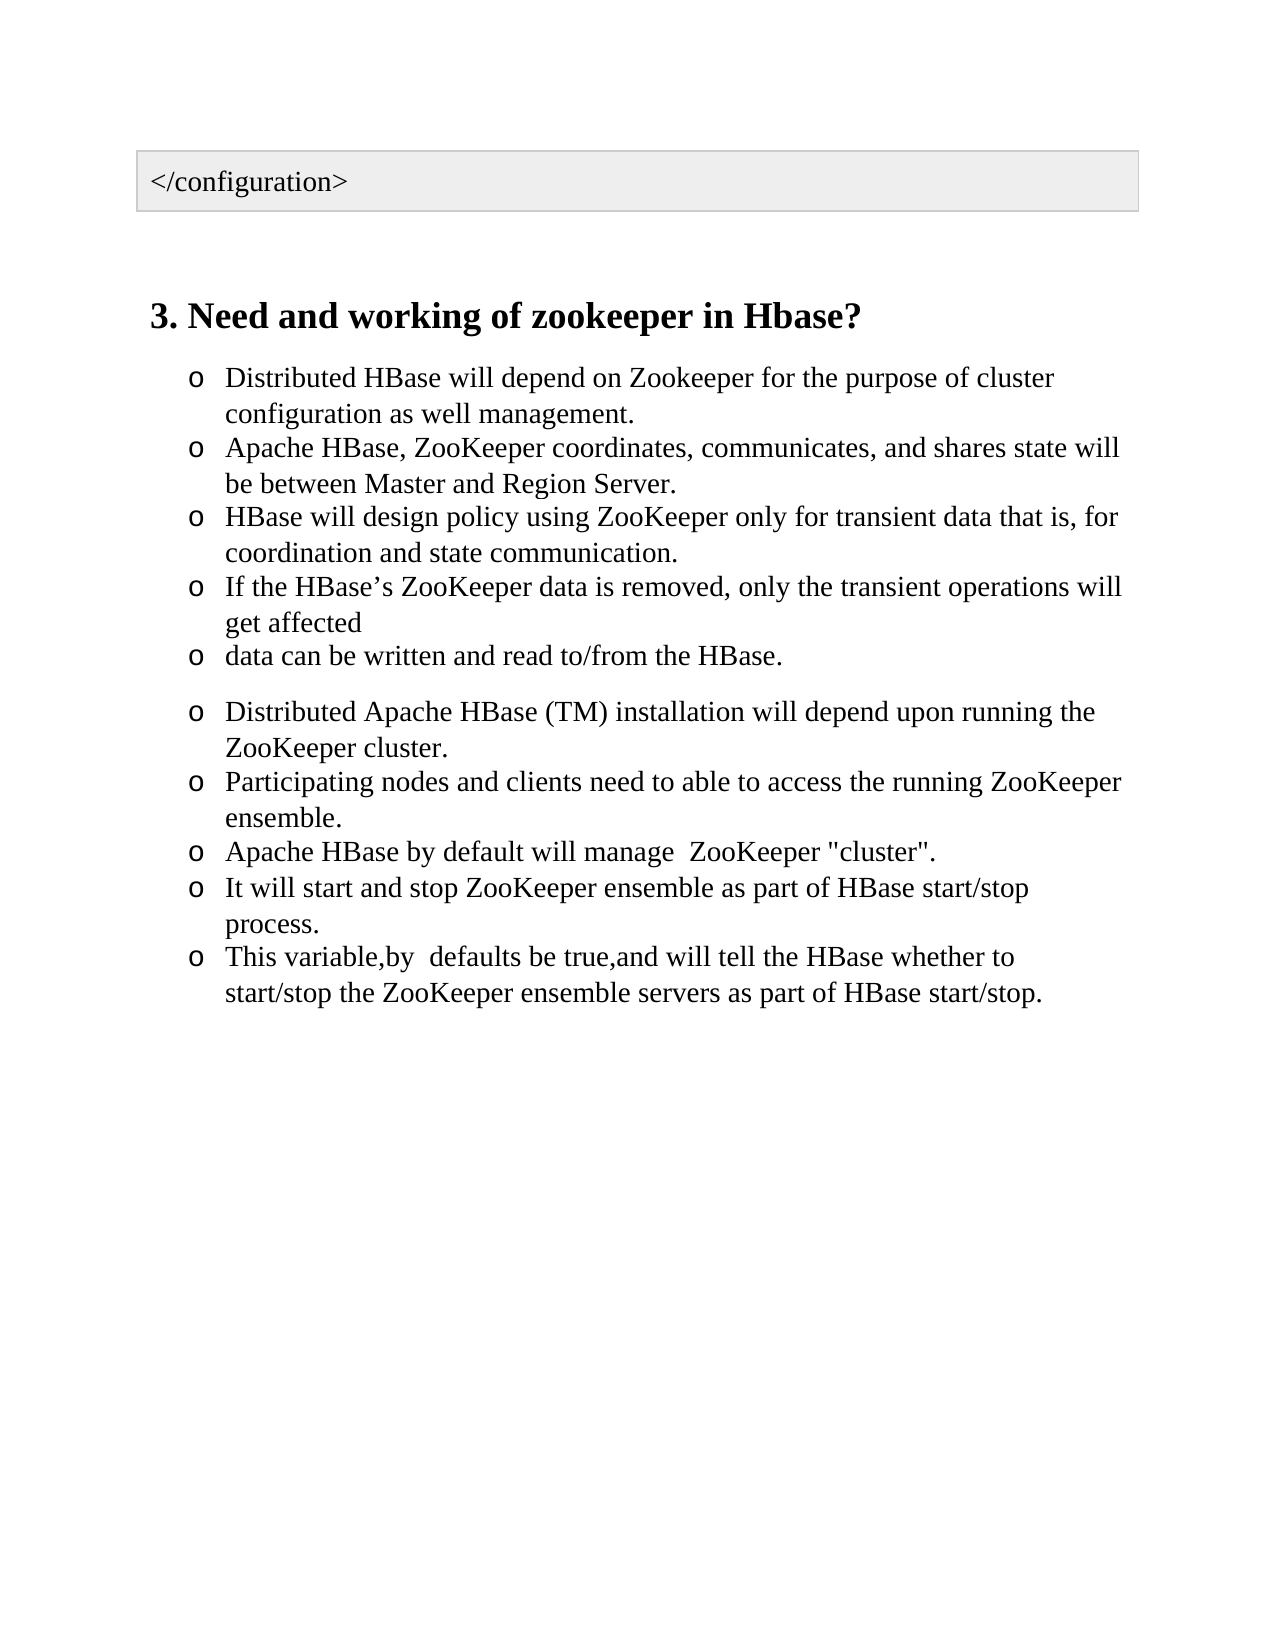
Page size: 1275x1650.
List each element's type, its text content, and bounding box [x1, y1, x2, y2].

list Distributed Apache HBase (TM) installation will depend upon running the ZooKeeper cluster. [187, 694, 1125, 764]
list Apache HBase by default will manage ZooKeeper "cluster". [187, 834, 1125, 870]
subtitle HBase will design policy using ZooKeeper only for transient data that is, for coordination and state communication. [187, 499, 1125, 569]
text </configuration> [138, 152, 1138, 210]
subtitle data can be written and read to/from the HBase. [187, 638, 1125, 674]
list Participating nodes and clients need to able to access the running ZooKeeper ensemble. [187, 764, 1125, 834]
text 3. Need and working of zookeeper in Hbase? [150, 294, 1125, 337]
subtitle If the HBase’s ZooKeeper data is removed, only the transient operations will get affected [187, 569, 1125, 638]
list This variable,by defaults be true,and will tell the HBase whether to start/stop the ZooKeeper ensemble servers as part of HBase start/stop. [187, 939, 1125, 1009]
subtitle Distributed HBase will depend on Zookeeper for the purpose of cluster configuration as well management. [187, 360, 1125, 430]
subtitle Apache HBase, ZooKeeper coordinates, communicates, and shares state will be between Master and Region Server. [187, 430, 1125, 499]
list It will start and stop ZooKeeper ensemble as part of HBase start/stop process. [187, 870, 1125, 939]
